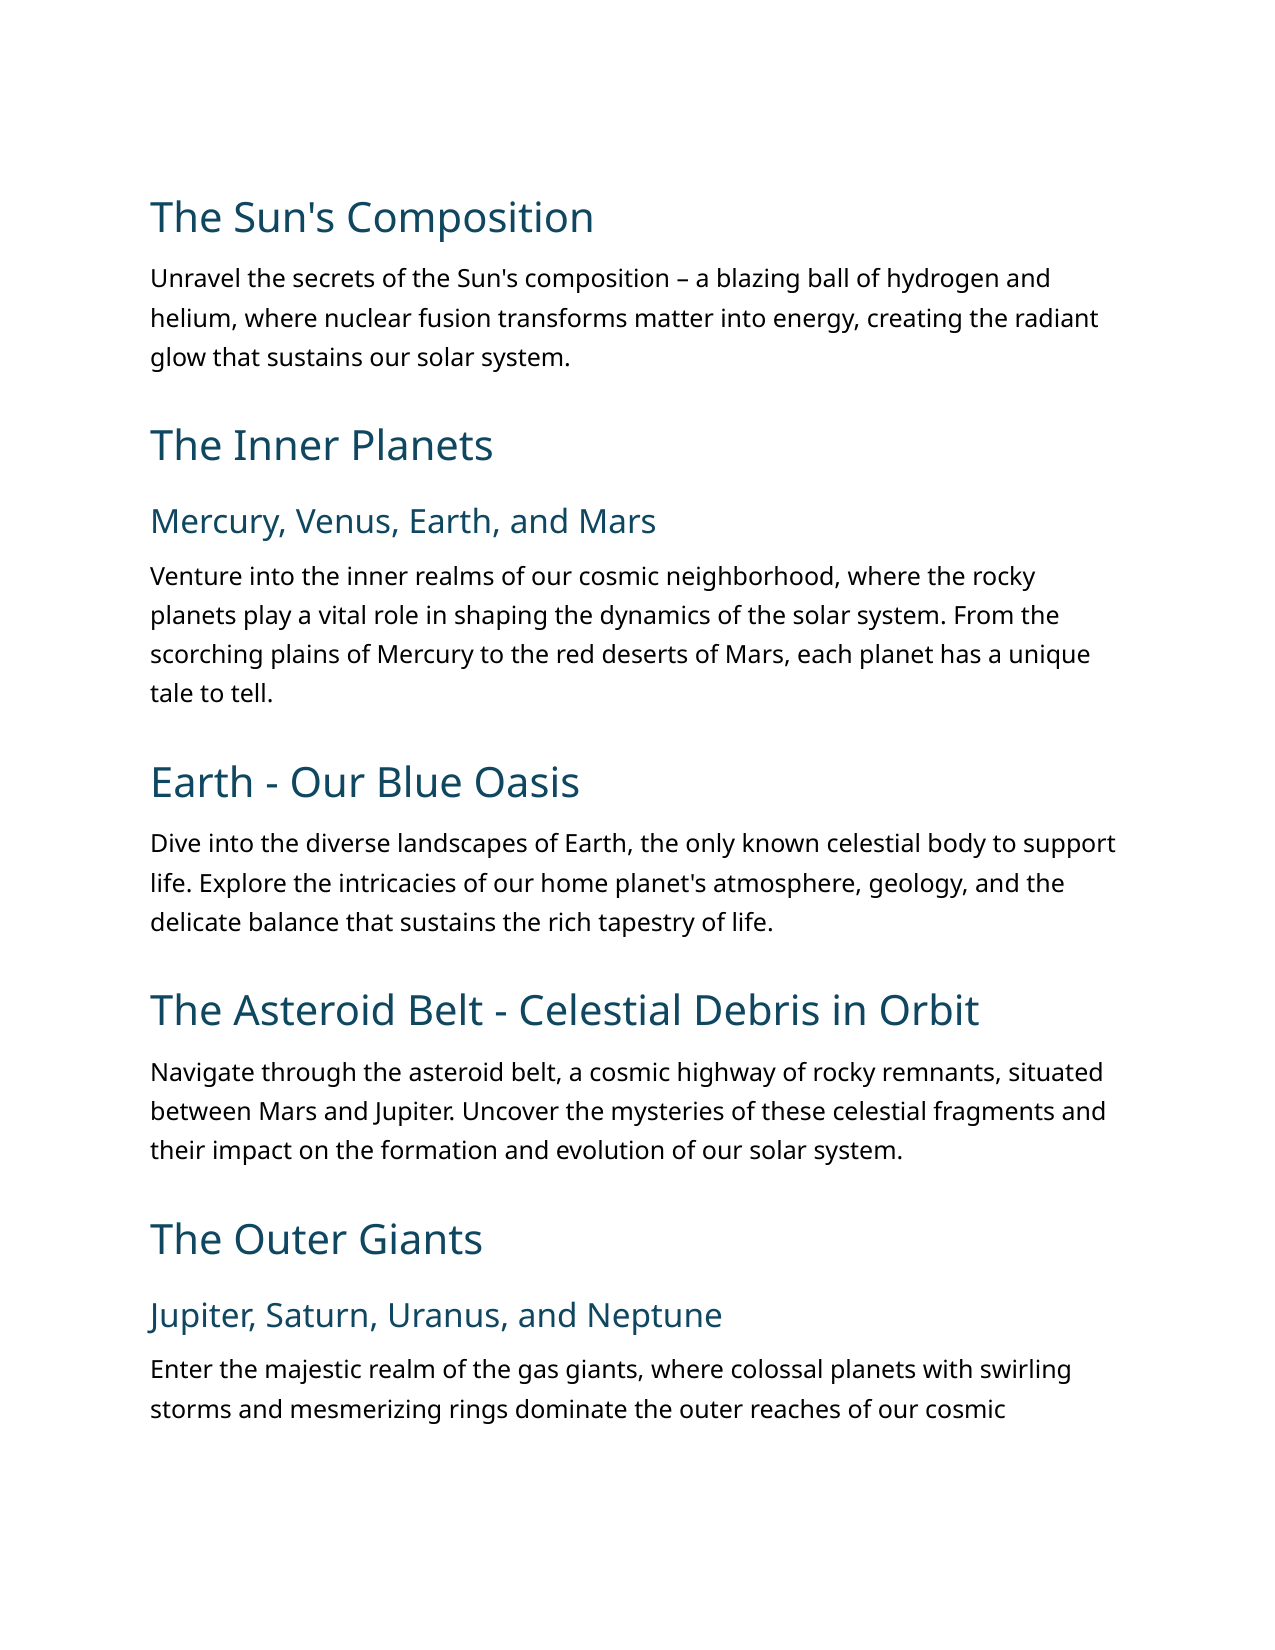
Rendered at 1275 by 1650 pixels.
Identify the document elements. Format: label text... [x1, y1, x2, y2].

text Navigate through the asteroid belt, a cosmic highway of rocky remnants, situated between Mars and Jupiter. Uncover the mysteries of these celestial fragments and their impact on the formation and evolution of our solar system. [150, 1055, 1125, 1167]
subtitle Earth - Our Blue Oasis [150, 753, 1125, 809]
subtitle The Outer Giants [150, 1210, 1125, 1266]
subtitle The Asteroid Belt - Celestial Debris in Orbit [150, 981, 1125, 1038]
subtitle The Inner Planets [150, 416, 1125, 473]
subtitle Mercury, Venus, Earth, and Mars [150, 498, 1125, 543]
subtitle Jupiter, Saturn, Uranus, and Neptune [150, 1292, 1125, 1337]
subtitle The Sun's Composition [150, 187, 1125, 244]
text Unravel the secrets of the Sun's composition – a blazing ball of hydrogen and helium, where nuclear fusion transforms matter into energy, creating the radiant glow that sustains our solar system. [150, 261, 1125, 373]
text Dive into the diverse landscapes of Earth, the only known celestial body to support life. Explore the intricacies of our home planet's atmosphere, geology, and the delicate balance that sustains the rich tapestry of life. [150, 826, 1125, 938]
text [150, 1352, 1125, 1425]
text Venture into the inner realms of our cosmic neighborhood, where the rocky planets play a vital role in shaping the dynamics of the solar system. From the scorching plains of Mercury to the red deserts of Mars, each planet has a unique tale to tell. [150, 558, 1125, 710]
